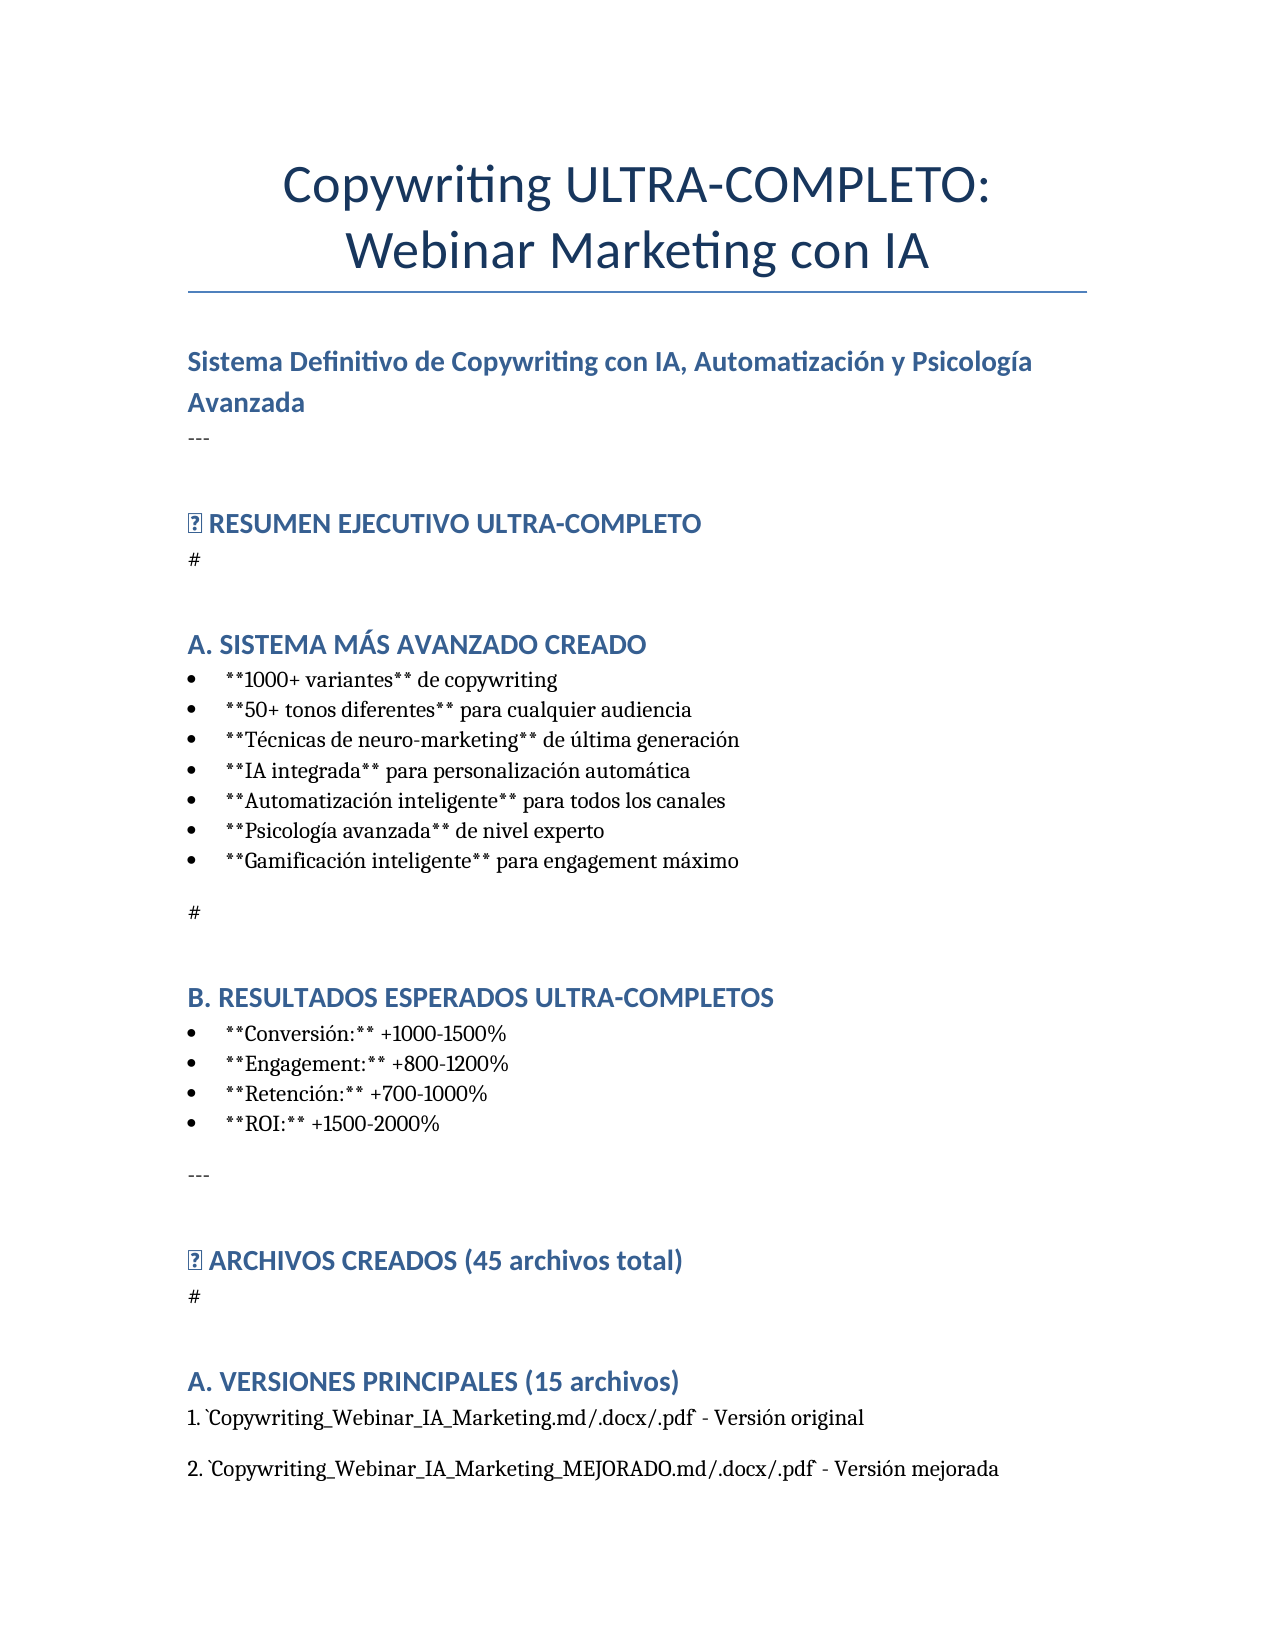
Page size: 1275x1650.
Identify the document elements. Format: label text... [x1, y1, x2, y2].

list **Psicología avanzada** de nivel experto [187, 818, 1087, 844]
list **1000+ variantes** de copywriting [187, 667, 1087, 693]
list **Gamificación inteligente** para engagement máximo [187, 848, 1087, 874]
text 2. `Copywriting_Webinar_IA_Marketing_MEJORADO.md/.docx/.pdf` - Versión mejorada [187, 1455, 1087, 1482]
text # [187, 1283, 1087, 1309]
text # [187, 546, 1087, 572]
list **ROI:** +1500-2000% [187, 1111, 1087, 1137]
title Copywriting ULTRA-COMPLETO: Webinar Marketing con IA [187, 150, 1087, 293]
list **50+ tonos diferentes** para cualquier audiencia [187, 697, 1087, 723]
list **Técnicas de neuro-marketing** de última generación [187, 727, 1087, 754]
text --- [187, 424, 1087, 451]
text 1. `Copywriting_Webinar_IA_Marketing.md/.docx/.pdf` - Versión original [187, 1404, 1087, 1431]
list **Conversión:** +1000-1500% [187, 1020, 1087, 1047]
subtitle 📁 ARCHIVOS CREADOS (45 archivos total) [187, 1242, 1087, 1278]
list **Retención:** +700-1000% [187, 1081, 1087, 1107]
list **Automatización inteligente** para todos los canales [187, 788, 1087, 814]
text --- [187, 1162, 1087, 1188]
list **IA integrada** para personalización automática [187, 757, 1087, 784]
subtitle Sistema Definitivo de Copywriting con IA, Automatización y Psicología Avanzada [187, 343, 1087, 419]
subtitle A. SISTEMA MÁS AVANZADO CREADO [187, 626, 1087, 662]
list **Engagement:** +800-1200% [187, 1051, 1087, 1077]
subtitle 🚀 RESUMEN EJECUTIVO ULTRA-COMPLETO [187, 505, 1087, 540]
subtitle A. VERSIONES PRINCIPALES (15 archivos) [187, 1363, 1087, 1399]
subtitle B. RESULTADOS ESPERADOS ULTRA-COMPLETOS [187, 979, 1087, 1015]
text # [187, 899, 1087, 926]
